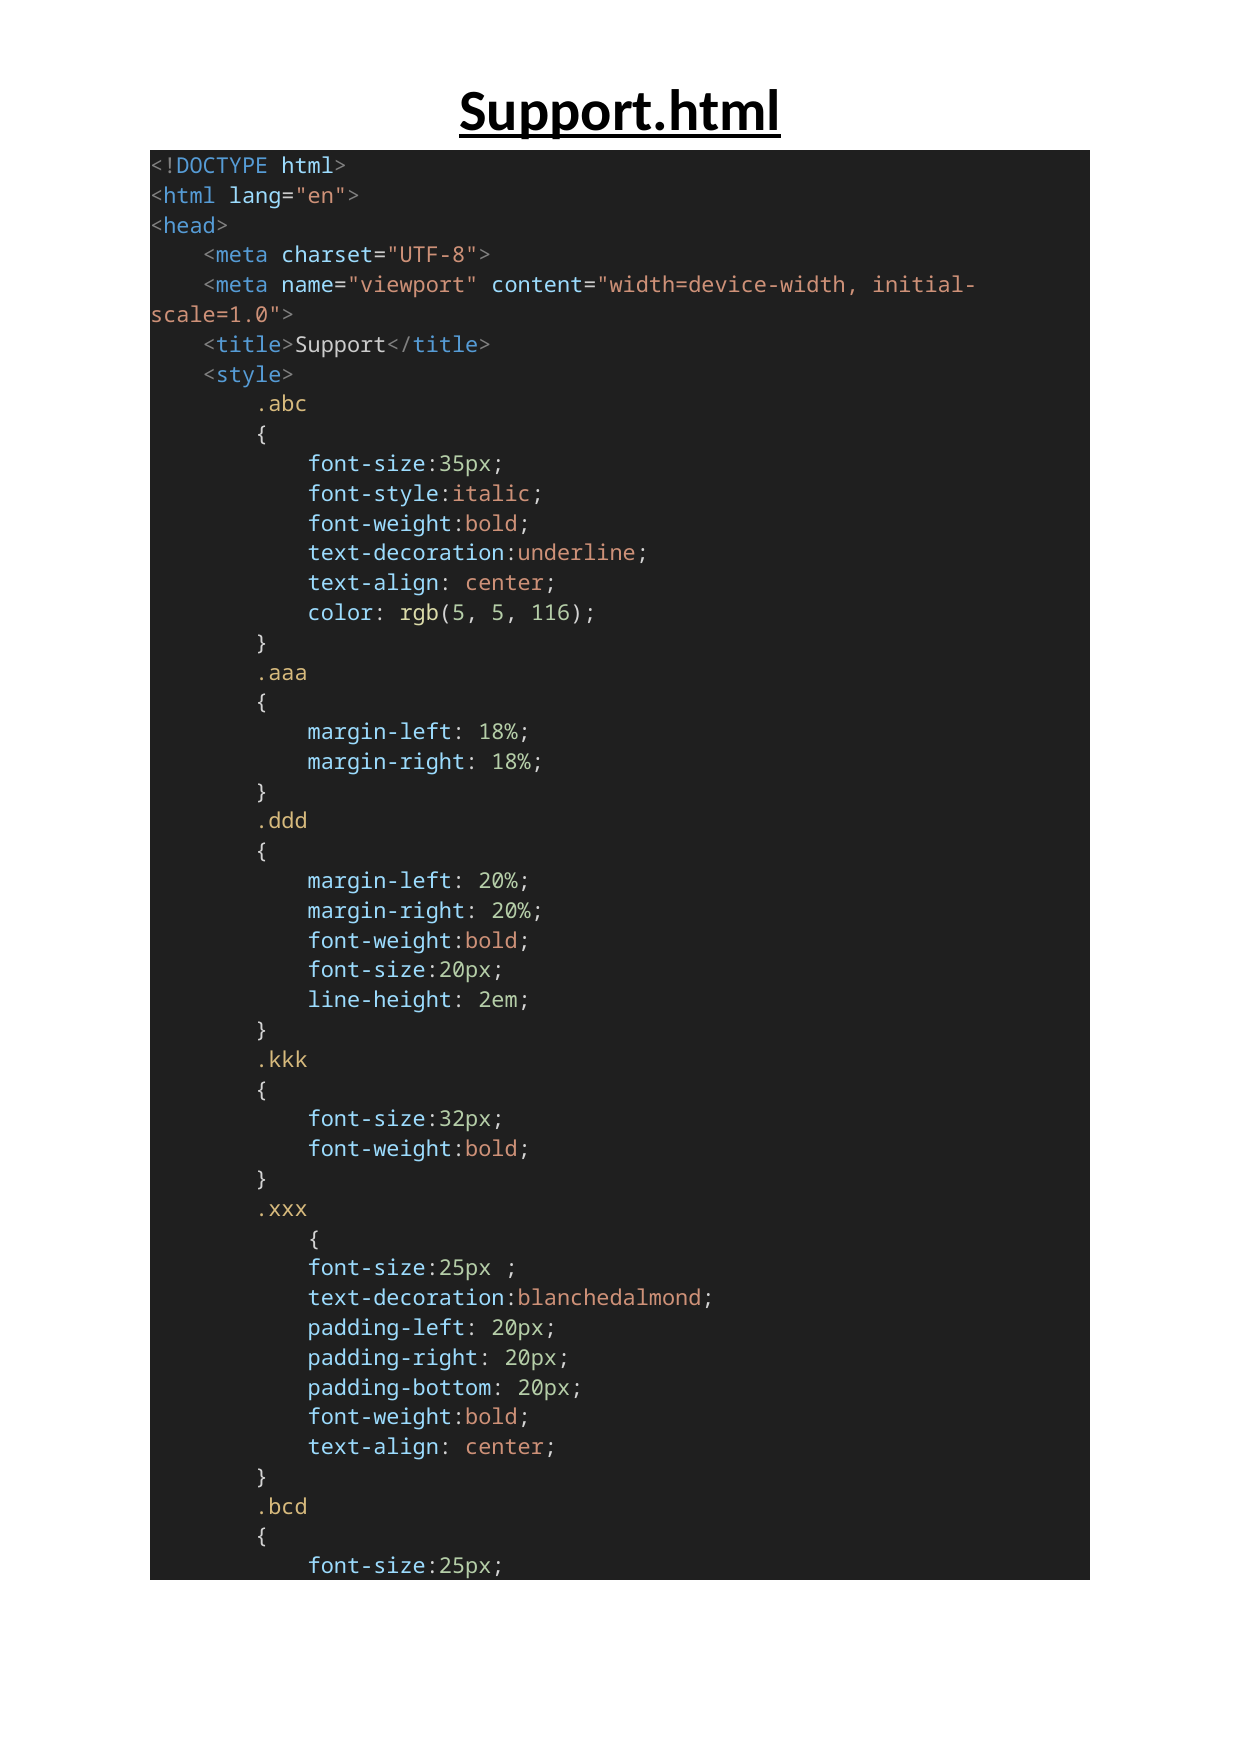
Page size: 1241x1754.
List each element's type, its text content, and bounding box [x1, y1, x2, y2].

text .abc [150, 388, 1090, 418]
text font-weight:bold; [150, 1133, 1090, 1163]
text <meta charset="UTF-8"> [150, 239, 1090, 269]
text { [150, 1520, 1090, 1550]
text { [150, 418, 1090, 448]
text <!DOCTYPE html> [150, 150, 1090, 180]
text margin-left: 20%; [150, 865, 1090, 895]
text padding-bottom: 20px; [150, 1371, 1090, 1401]
text .kkk [150, 1044, 1090, 1073]
text font-weight:bold; [150, 924, 1090, 954]
text <style> [150, 358, 1090, 388]
text } [150, 1461, 1090, 1491]
text color: rgb(5, 5, 116); [150, 597, 1090, 627]
text font-weight:bold; [150, 1401, 1090, 1431]
text margin-right: 20%; [150, 895, 1090, 924]
text } [150, 776, 1090, 805]
text .ddd [150, 805, 1090, 835]
text font-size:35px; [150, 448, 1090, 478]
text .xxx [150, 1193, 1090, 1222]
text text-align: center; [150, 1431, 1090, 1461]
text font-size:25px ; [150, 1252, 1090, 1282]
text } [150, 627, 1090, 656]
text text-align: center; [150, 567, 1090, 597]
text text-decoration:underline; [150, 537, 1090, 567]
text } [150, 1014, 1090, 1044]
text padding-right: 20px; [150, 1342, 1090, 1371]
text text-decoration:blanchedalmond; [150, 1282, 1090, 1312]
text <title>Support</title> [150, 329, 1090, 358]
text padding-left: 20px; [150, 1312, 1090, 1342]
text <html lang="en"> [150, 180, 1090, 209]
text font-size:25px; [150, 1550, 1090, 1580]
text { [150, 686, 1090, 716]
text font-size:32px; [150, 1103, 1090, 1133]
text margin-right: 18%; [150, 746, 1090, 776]
text .aaa [150, 656, 1090, 686]
text } [150, 1163, 1090, 1193]
text font-size:20px; [150, 954, 1090, 984]
text font-style:italic; [150, 478, 1090, 507]
text { [150, 1222, 1090, 1252]
text <meta name="viewport" content="width=device-width, initial-scale=1.0"> [150, 269, 1090, 329]
text .bcd [150, 1491, 1090, 1520]
text line-height: 2em; [150, 984, 1090, 1014]
text <head> [150, 209, 1090, 239]
text { [150, 1073, 1090, 1103]
text font-weight:bold; [150, 507, 1090, 537]
text { [150, 835, 1090, 865]
text margin-left: 18%; [150, 716, 1090, 746]
